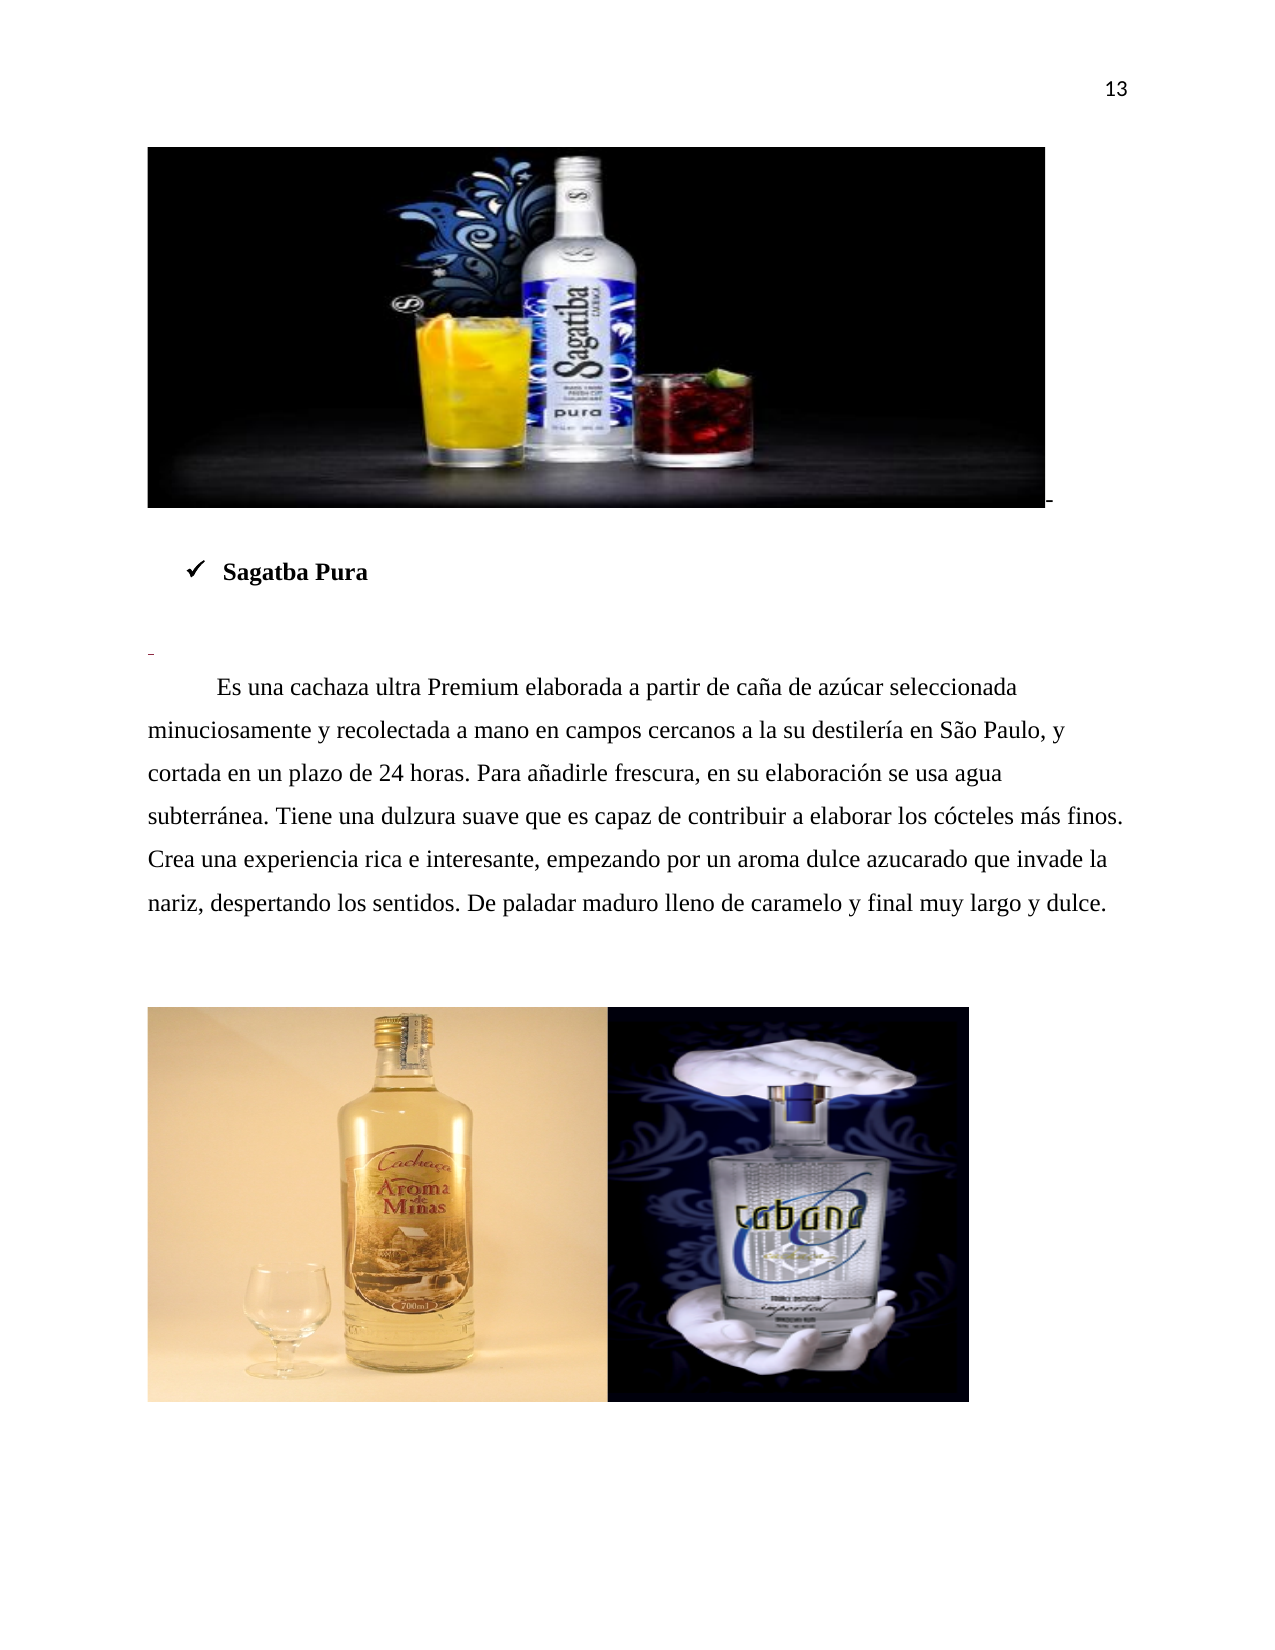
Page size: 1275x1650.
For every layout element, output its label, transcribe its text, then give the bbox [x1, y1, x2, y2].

picture [147, 1007, 969, 1402]
list Sagatba Pura [185, 557, 1127, 585]
picture [147, 147, 1046, 508]
text Es una cachaza ultra Premium elaborada a partir de caña de azúcar seleccionada minuciosamente y recolectada a mano en campos cercanos a la su destilería en São Paulo, y cortada en un plazo de 24 horas. Para añadirle frescura, en su elaboración se usa agua subterránea. Tiene una dulzura suave que es capaz de contribuir a elaborar los cócteles más finos. Crea una experiencia rica e interesante, empezando por un aroma dulce azucarado que invade la nariz, despertando los sentidos. De paladar maduro lleno de caramelo y final muy largo y dulce. [148, 629, 1127, 916]
